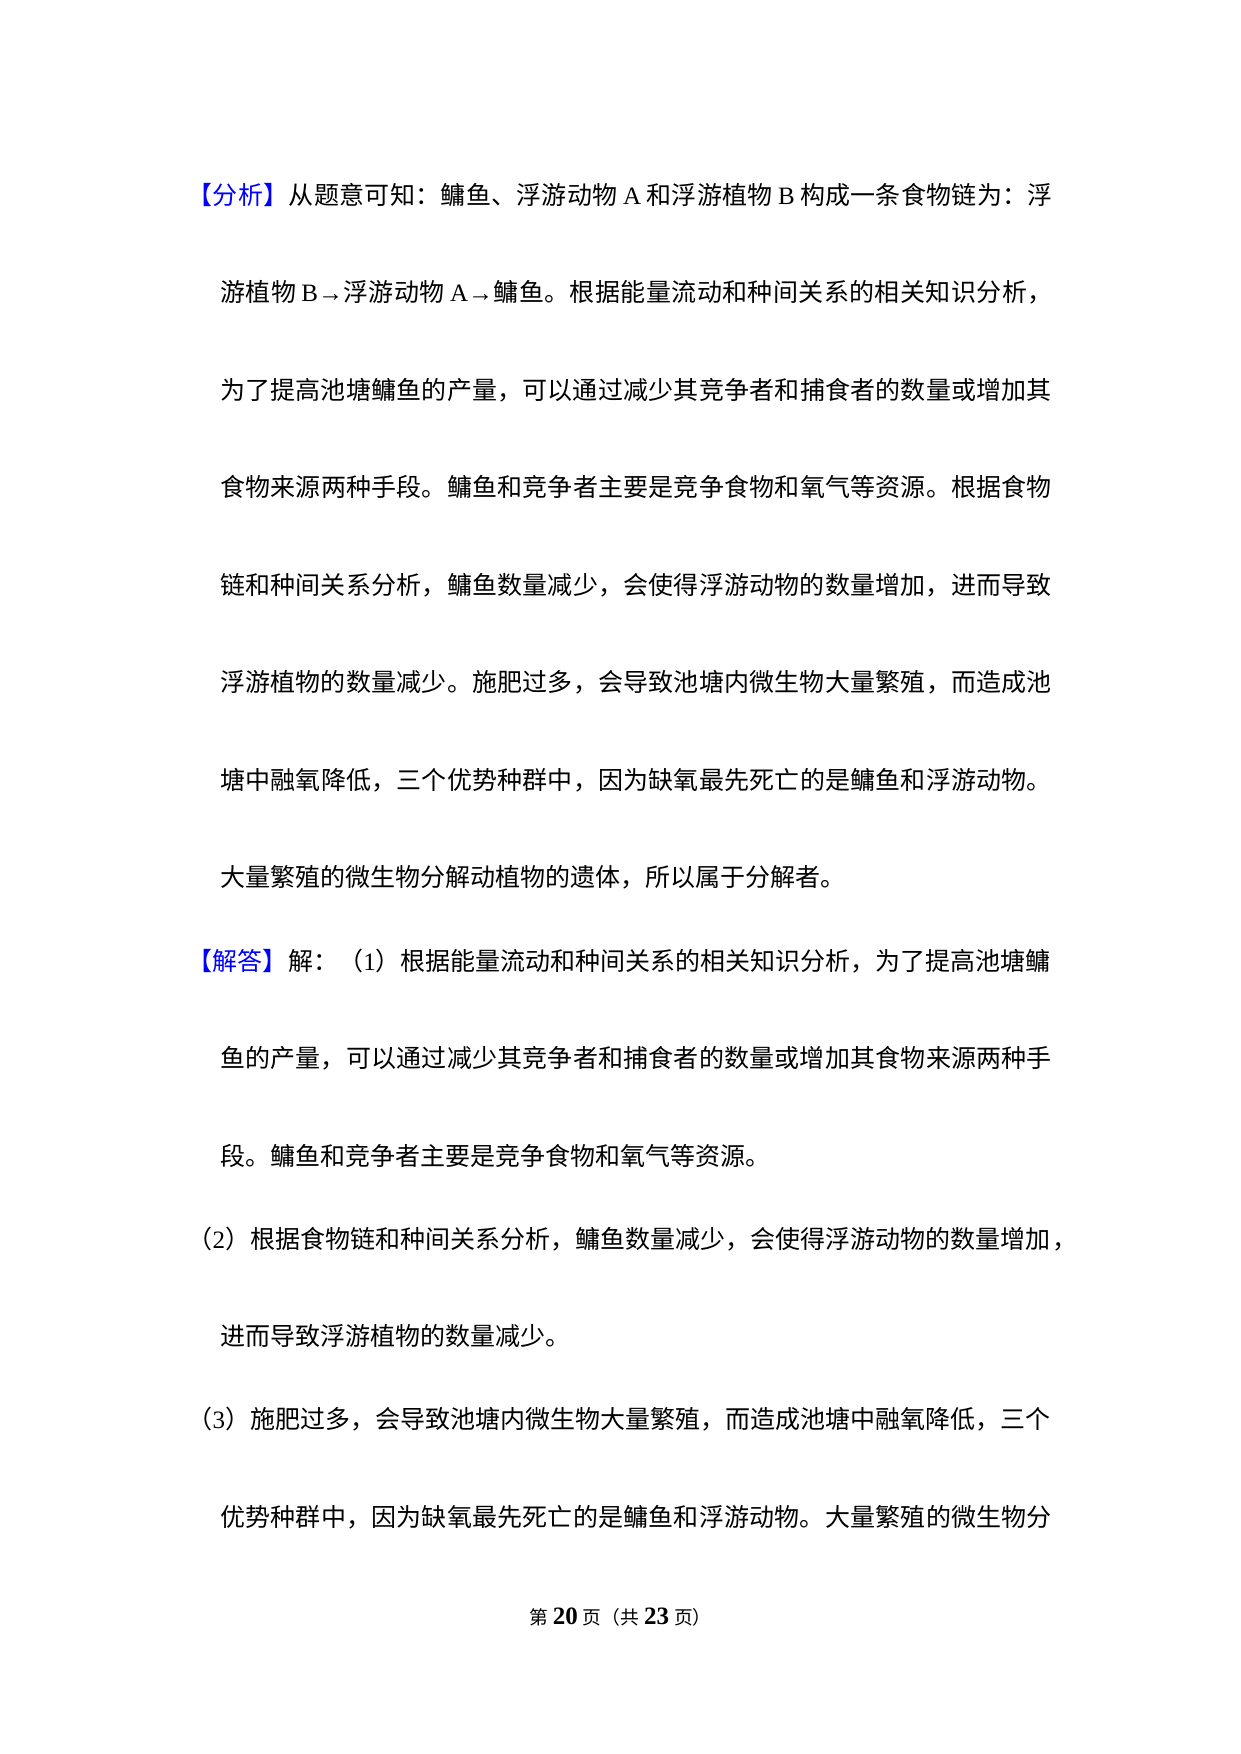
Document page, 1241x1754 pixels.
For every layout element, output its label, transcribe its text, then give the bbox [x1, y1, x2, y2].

text （2）根据食物链和种间关系分析，鳙鱼数量减少，会使得浮游动物的数量增加，进而导致浮游植物的数量减少。 [187, 1205, 1053, 1367]
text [187, 1385, 1053, 1548]
text 【分析】从题意可知：鳙鱼、浮游动物A和浮游植物B构成一条食物链为：浮游植物B→浮游动物A→鳙鱼。根据能量流动和种间关系的相关知识分析，为了提高池塘鳙鱼的产量，可以通过减少其竞争者和捕食者的数量或增加其食物来源两种手段。鳙鱼和竞争者主要是竞争食物和氧气等资源。根据食物链和种间关系分析，鳙鱼数量减少，会使得浮游动物的数量增加，进而导致浮游植物的数量减少。施肥过多，会导致池塘内微生物大量繁殖，而造成池塘中融氧降低，三个优势种群中，因为缺氧最先死亡的是鳙鱼和浮游动物。大量繁殖的微生物分解动植物的遗体，所以属于分解者。 [187, 161, 1053, 908]
text 【解答】解：（1）根据能量流动和种间关系的相关知识分析，为了提高池塘鳙鱼的产量，可以通过减少其竞争者和捕食者的数量或增加其食物来源两种手段。鳙鱼和竞争者主要是竞争食物和氧气等资源。 [187, 927, 1053, 1187]
